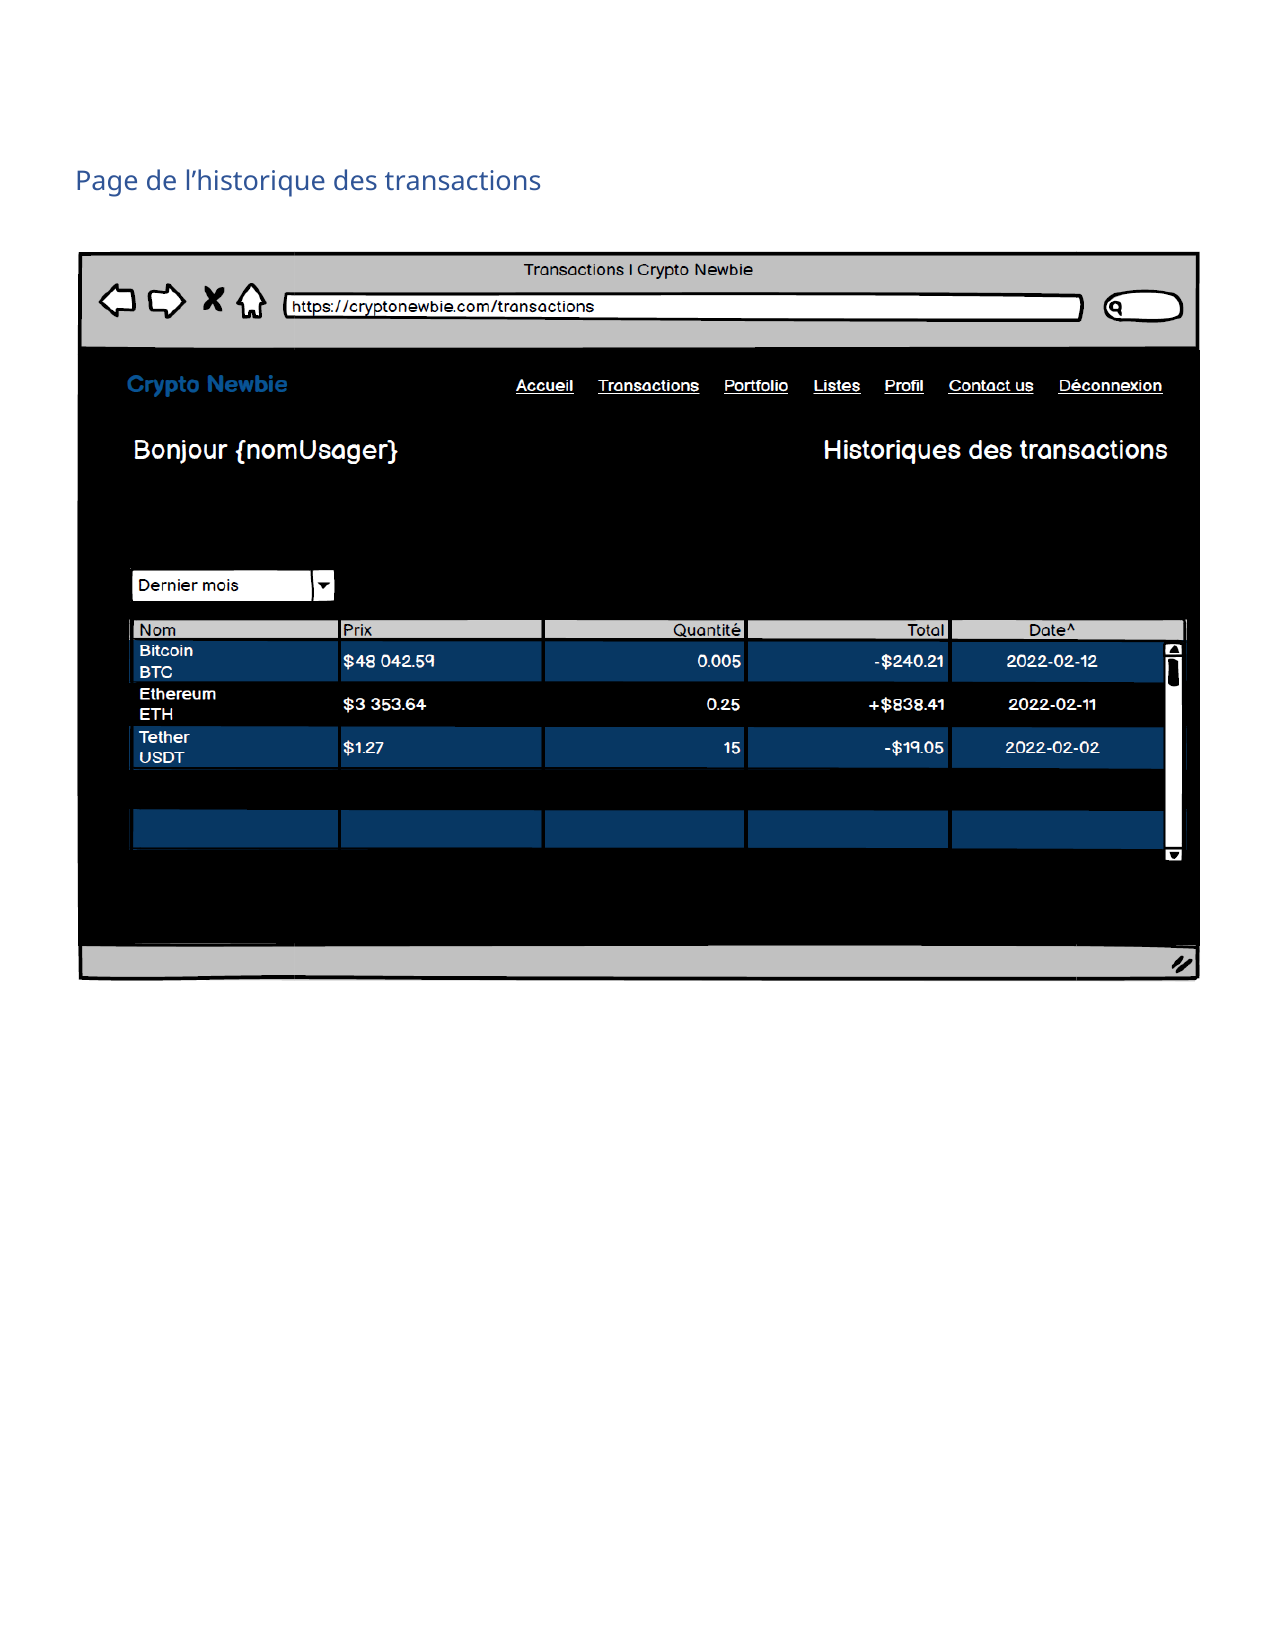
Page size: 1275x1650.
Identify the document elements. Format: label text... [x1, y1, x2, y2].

picture [75, 248, 1200, 982]
subtitle Page de l’historique des transactions [75, 162, 1200, 198]
